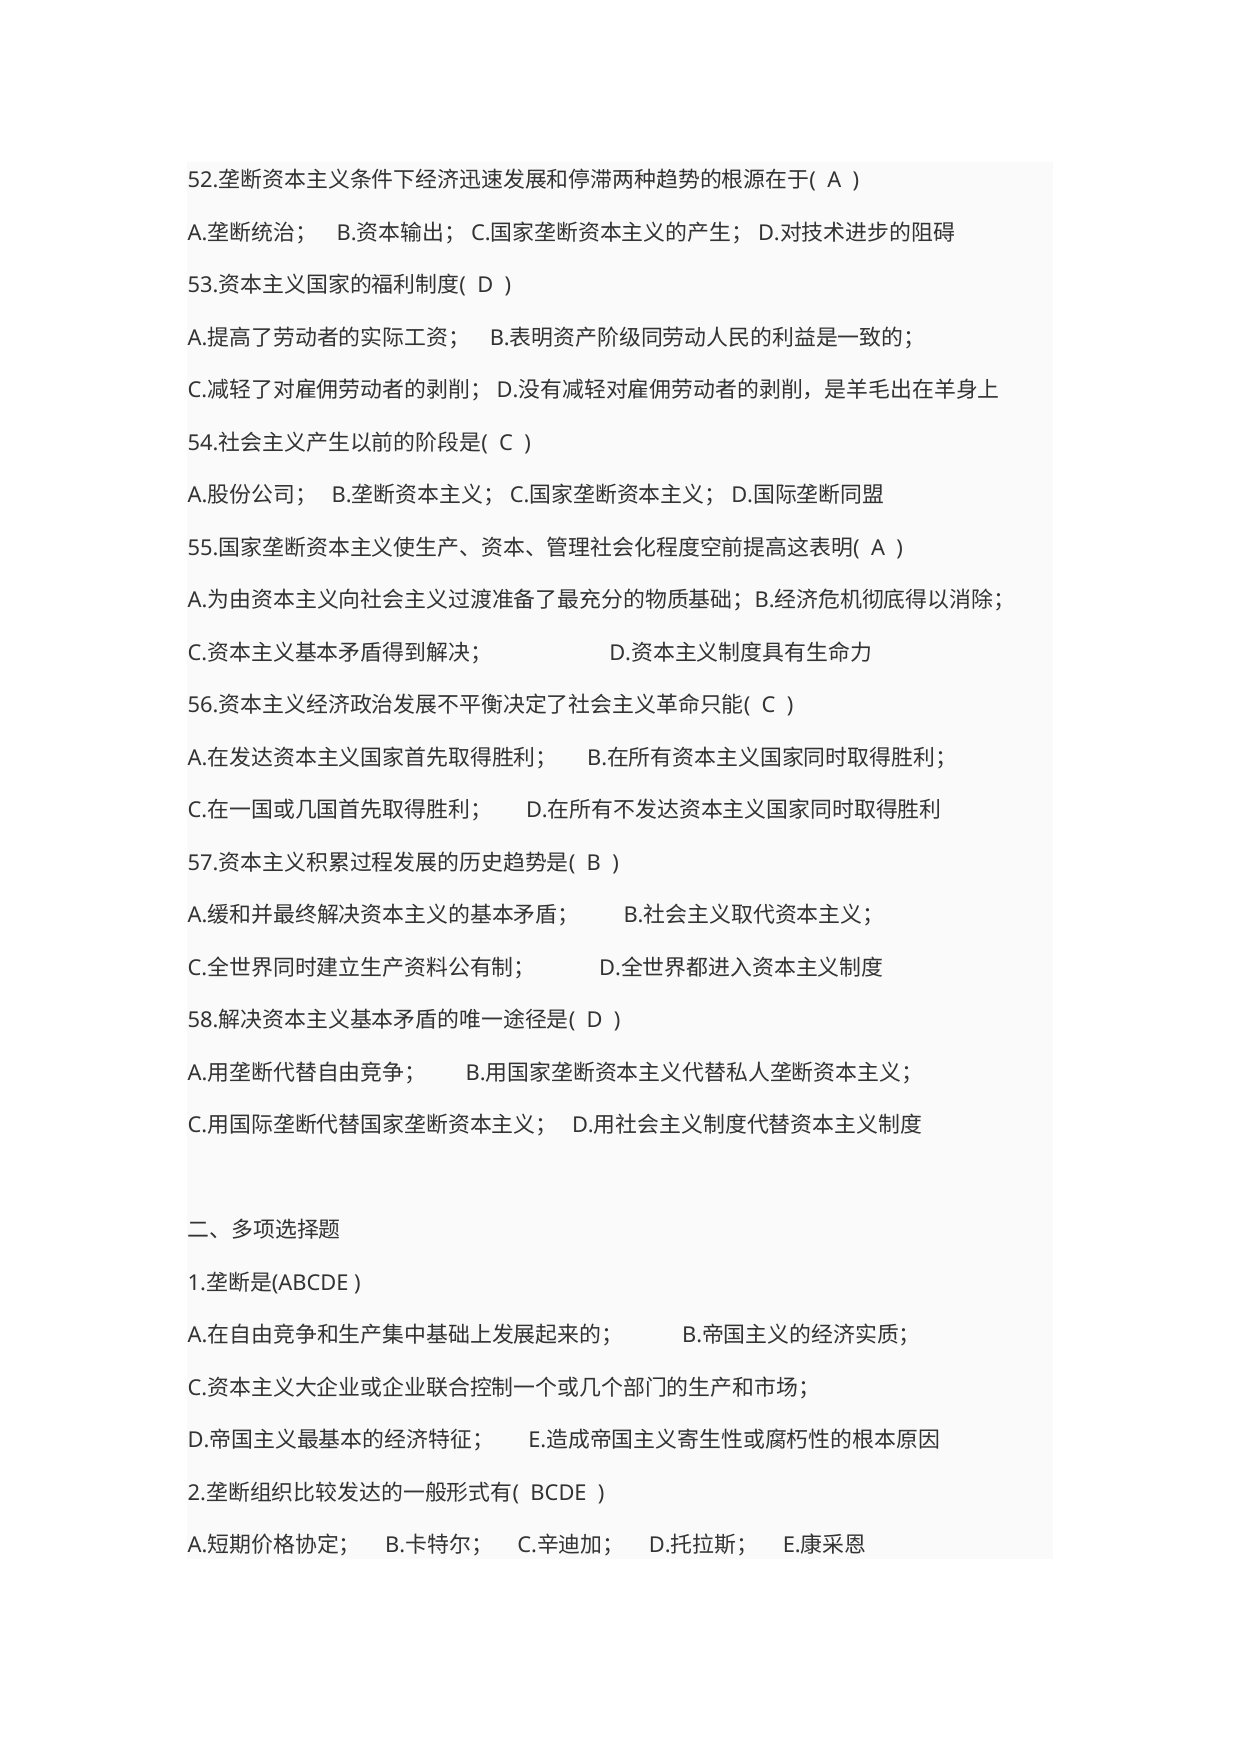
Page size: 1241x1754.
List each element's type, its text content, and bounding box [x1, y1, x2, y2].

text A.提高了劳动者的实际工资； B.表明资产阶级同劳动人民的利益是一致的； [187, 319, 1053, 352]
text A.股份公司； B.垄断资本主义； C.国家垄断资本主义； D.国际垄断同盟 [187, 477, 1053, 509]
text 58.解决资本主义基本矛盾的唯一途径是( D ) [187, 1002, 1053, 1034]
text 55.国家垄断资本主义使生产、资本、管理社会化程度空前提高这表明( A ) [187, 529, 1053, 562]
text 56.资本主义经济政治发展不平衡决定了社会主义革命只能( C ) [187, 687, 1053, 719]
text D.帝国主义最基本的经济特征； E.造成帝国主义寄生性或腐朽性的根本原因 [187, 1422, 1053, 1454]
text A.为由资本主义向社会主义过渡准备了最充分的物质基础；B.经济危机彻底得以消除； [187, 582, 1053, 614]
text A.垄断统治； B.资本输出； C.国家垄断资本主义的产生； D.对技术进步的阻碍 [187, 214, 1053, 247]
text A.缓和并最终解决资本主义的基本矛盾； B.社会主义取代资本主义； [187, 897, 1053, 929]
text 57.资本主义积累过程发展的历史趋势是( B ) [187, 844, 1053, 877]
text 52.垄断资本主义条件下经济迅速发展和停滞两种趋势的根源在于( A ) [187, 162, 1053, 194]
text C.在一国或几国首先取得胜利； D.在所有不发达资本主义国家同时取得胜利 [187, 792, 1053, 824]
text C.减轻了对雇佣劳动者的剥削； D.没有减轻对雇佣劳动者的剥削，是羊毛出在羊身上 [187, 372, 1053, 404]
text C.用国际垄断代替国家垄断资本主义； D.用社会主义制度代替资本主义制度 [187, 1107, 1053, 1139]
text 2.垄断组织比较发达的一般形式有( BCDE ) [187, 1474, 1053, 1507]
text C.全世界同时建立生产资料公有制； D.全世界都进入资本主义制度 [187, 949, 1053, 982]
text 53.资本主义国家的福利制度( D ) [187, 267, 1053, 299]
text 54.社会主义产生以前的阶段是( C ) [187, 424, 1053, 457]
text A.用垄断代替自由竞争； B.用国家垄断资本主义代替私人垄断资本主义； [187, 1054, 1053, 1087]
text 二、多项选择题 [187, 1212, 1053, 1244]
text 1.垄断是(ABCDE ) [187, 1264, 1053, 1297]
text A.短期价格协定； B.卡特尔； C.辛迪加； D.托拉斯； E.康采恩 [187, 1527, 1053, 1559]
text C.资本主义基本矛盾得到解决； D.资本主义制度具有生命力 [187, 634, 1053, 667]
text A.在自由竞争和生产集中基础上发展起来的； B.帝国主义的经济实质； [187, 1317, 1053, 1349]
text C.资本主义大企业或企业联合控制一个或几个部门的生产和市场； [187, 1369, 1053, 1402]
text A.在发达资本主义国家首先取得胜利； B.在所有资本主义国家同时取得胜利； [187, 739, 1053, 772]
